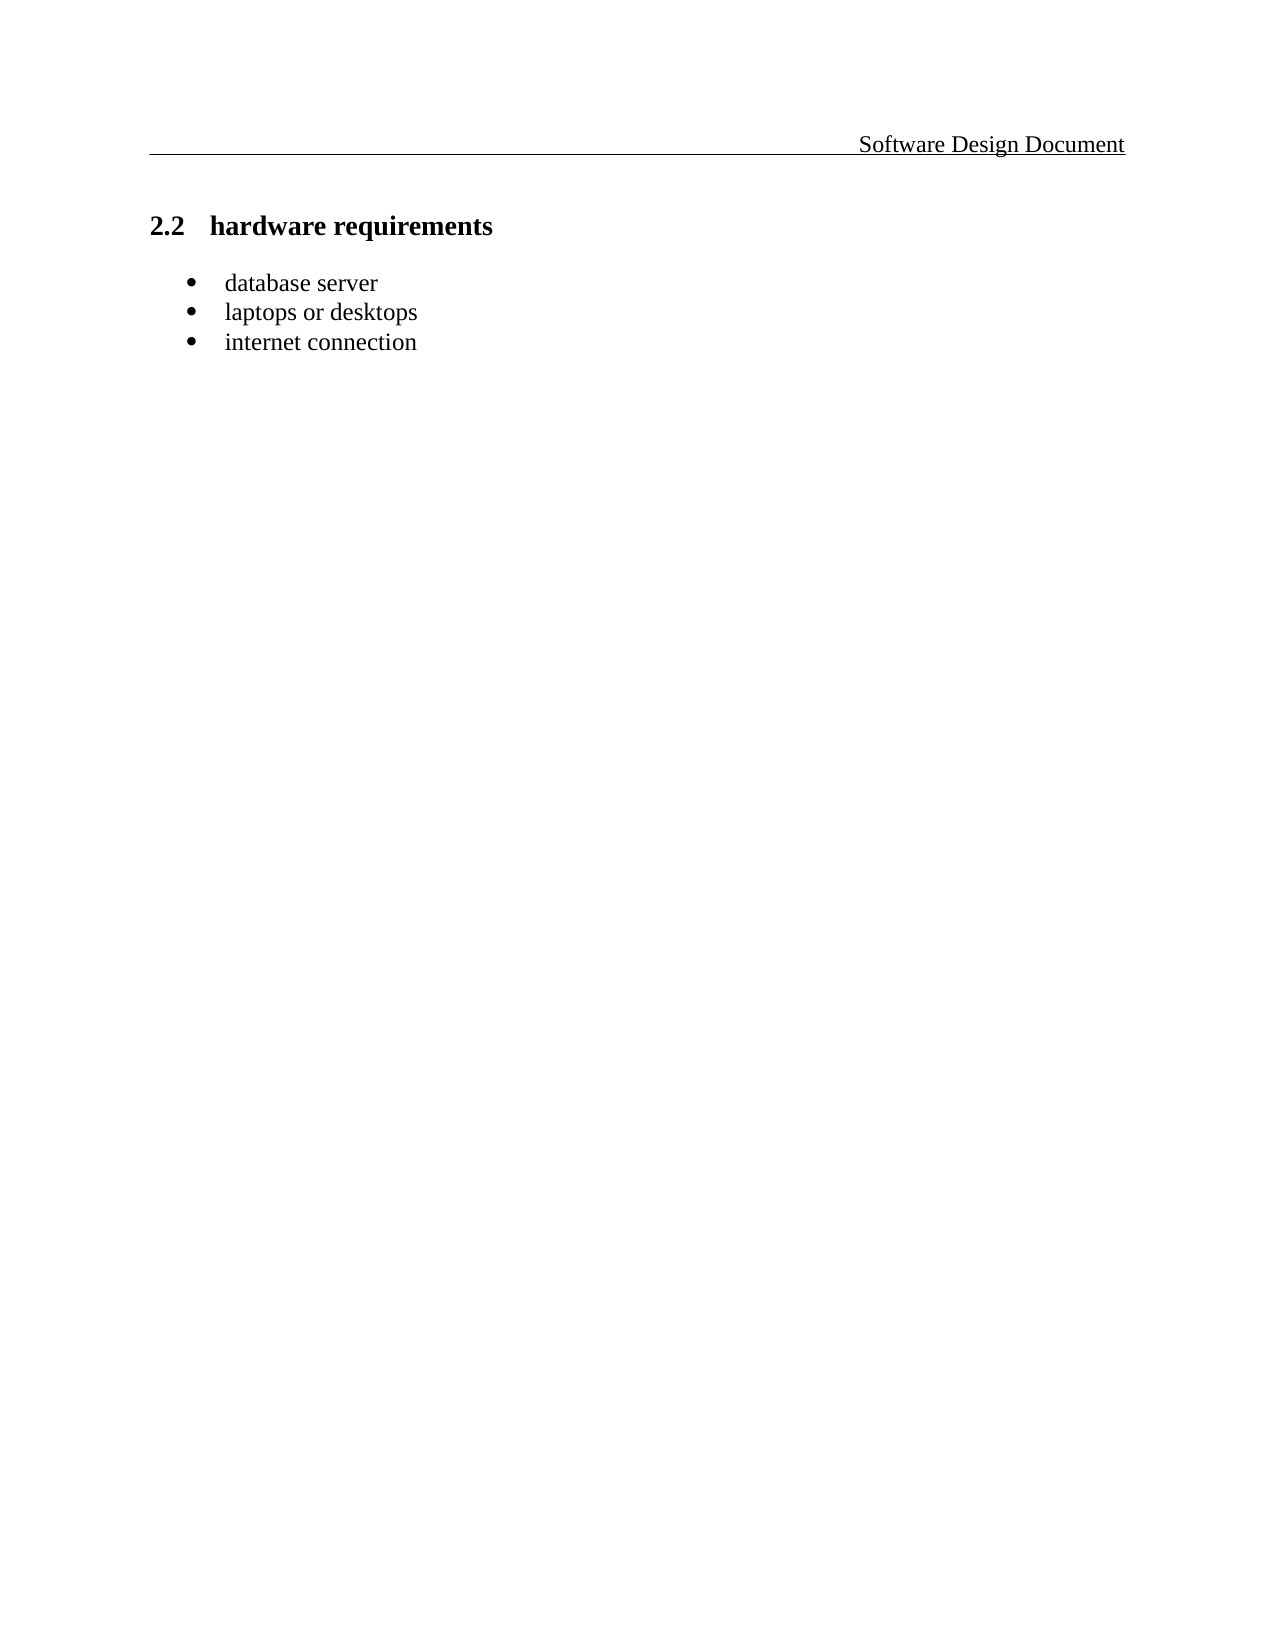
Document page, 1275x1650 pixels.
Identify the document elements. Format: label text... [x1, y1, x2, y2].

list internet connection [187, 327, 1125, 356]
list laptops or desktops [187, 297, 1125, 326]
list database server [187, 268, 1125, 297]
subtitle hardware requirements [149, 209, 1125, 241]
